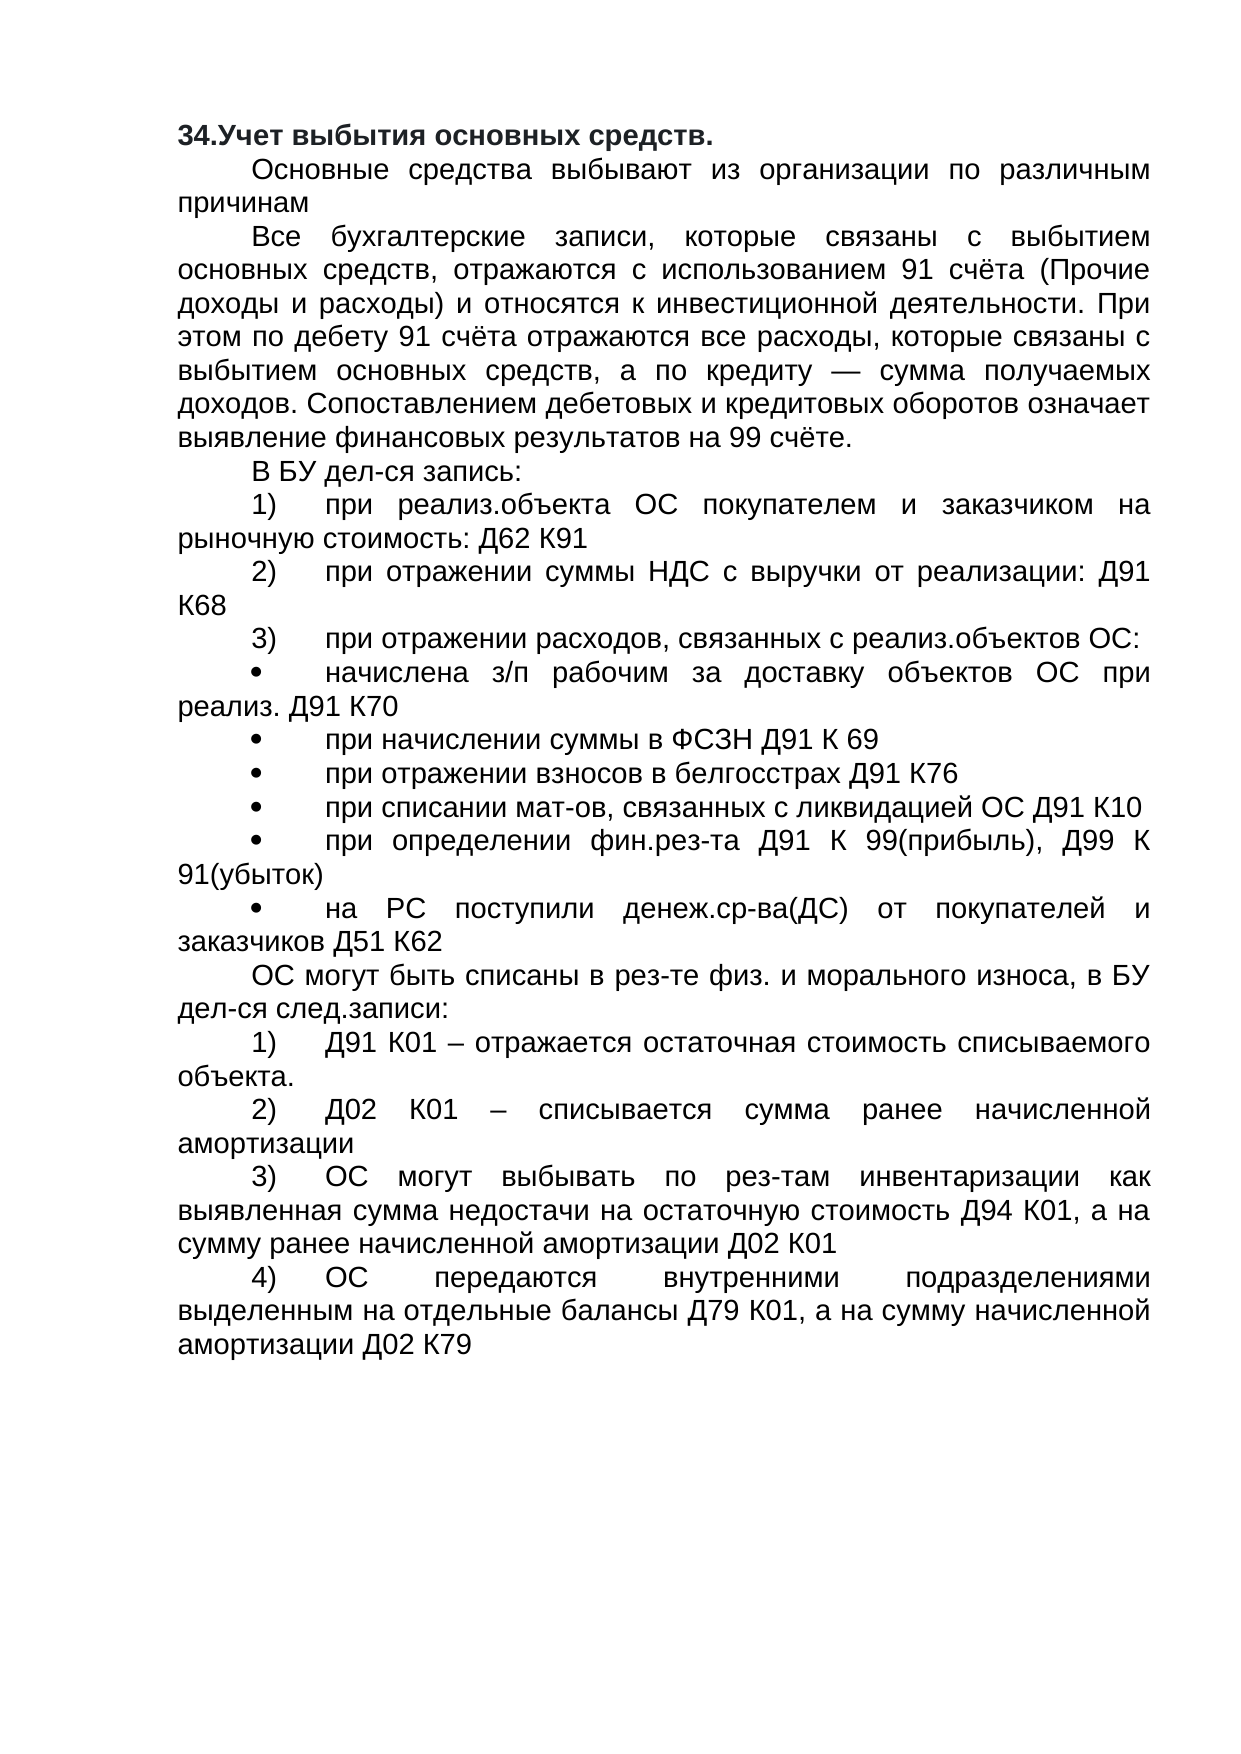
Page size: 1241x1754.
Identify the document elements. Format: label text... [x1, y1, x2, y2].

list при отражении суммы НДС с выручки от реализации: Д91 К68 [177, 554, 1152, 621]
list начислена з/п рабочим за доставку объектов ОС при реализ. Д91 К70 [177, 655, 1152, 722]
text 34.Учет выбытия основных средств. [177, 118, 1152, 152]
list при реализ.объекта ОС покупателем и заказчиком на рыночную стоимость: Д62 К91 [177, 487, 1152, 554]
text Все бухгалтерские записи, которые связаны с выбытием основных средств, отражаются с использованием 91 счёта (Прочие доходы и расходы) и относятся к инвестиционной деятельности. При этом по дебету 91 счёта отражаются все расходы, которые связаны с выбытием основных средств, а по кредиту — сумма получаемых доходов. Сопоставлением дебетовых и кредитовых оборотов означает выявление финансовых результатов на 99 счёте. [177, 219, 1152, 453]
text Основные средства выбывают из организации по различным причинам [177, 152, 1152, 219]
text В БУ дел-ся запись: [177, 453, 1152, 487]
list ОС могут выбывать по рез-там инвентаризации как выявленная сумма недостачи на остаточную стоимость Д94 К01, а на сумму ранее начисленной амортизации Д02 К01 [177, 1159, 1152, 1260]
list Д02 К01 – списывается сумма ранее начисленной амортизации [177, 1092, 1152, 1159]
list при определении фин.рез-та Д91 К 99(прибыль), Д99 К 91(убыток) [177, 823, 1152, 891]
text ОС могут быть списаны в рез-те физ. и морального износа, в БУ дел-ся след.записи: [177, 958, 1152, 1025]
list при отражении взносов в белгосстрах Д91 К76 [177, 756, 1152, 789]
list на РС поступили денеж.ср-ва(ДС) от покупателей и заказчиков Д51 К62 [177, 891, 1152, 958]
list ОС передаются внутренними подразделениями выделенным на отдельные балансы Д79 К01, а на сумму начисленной амортизации Д02 К79 [177, 1260, 1152, 1360]
list при списании мат-ов, связанных с ликвидацией ОС Д91 К10 [177, 789, 1152, 823]
list Д91 К01 – отражается остаточная стоимость списываемого объекта. [177, 1025, 1152, 1092]
list при отражении расходов, связанных с реализ.объектов ОС: [177, 621, 1152, 655]
list при начислении суммы в ФСЗН Д91 К 69 [177, 722, 1152, 756]
